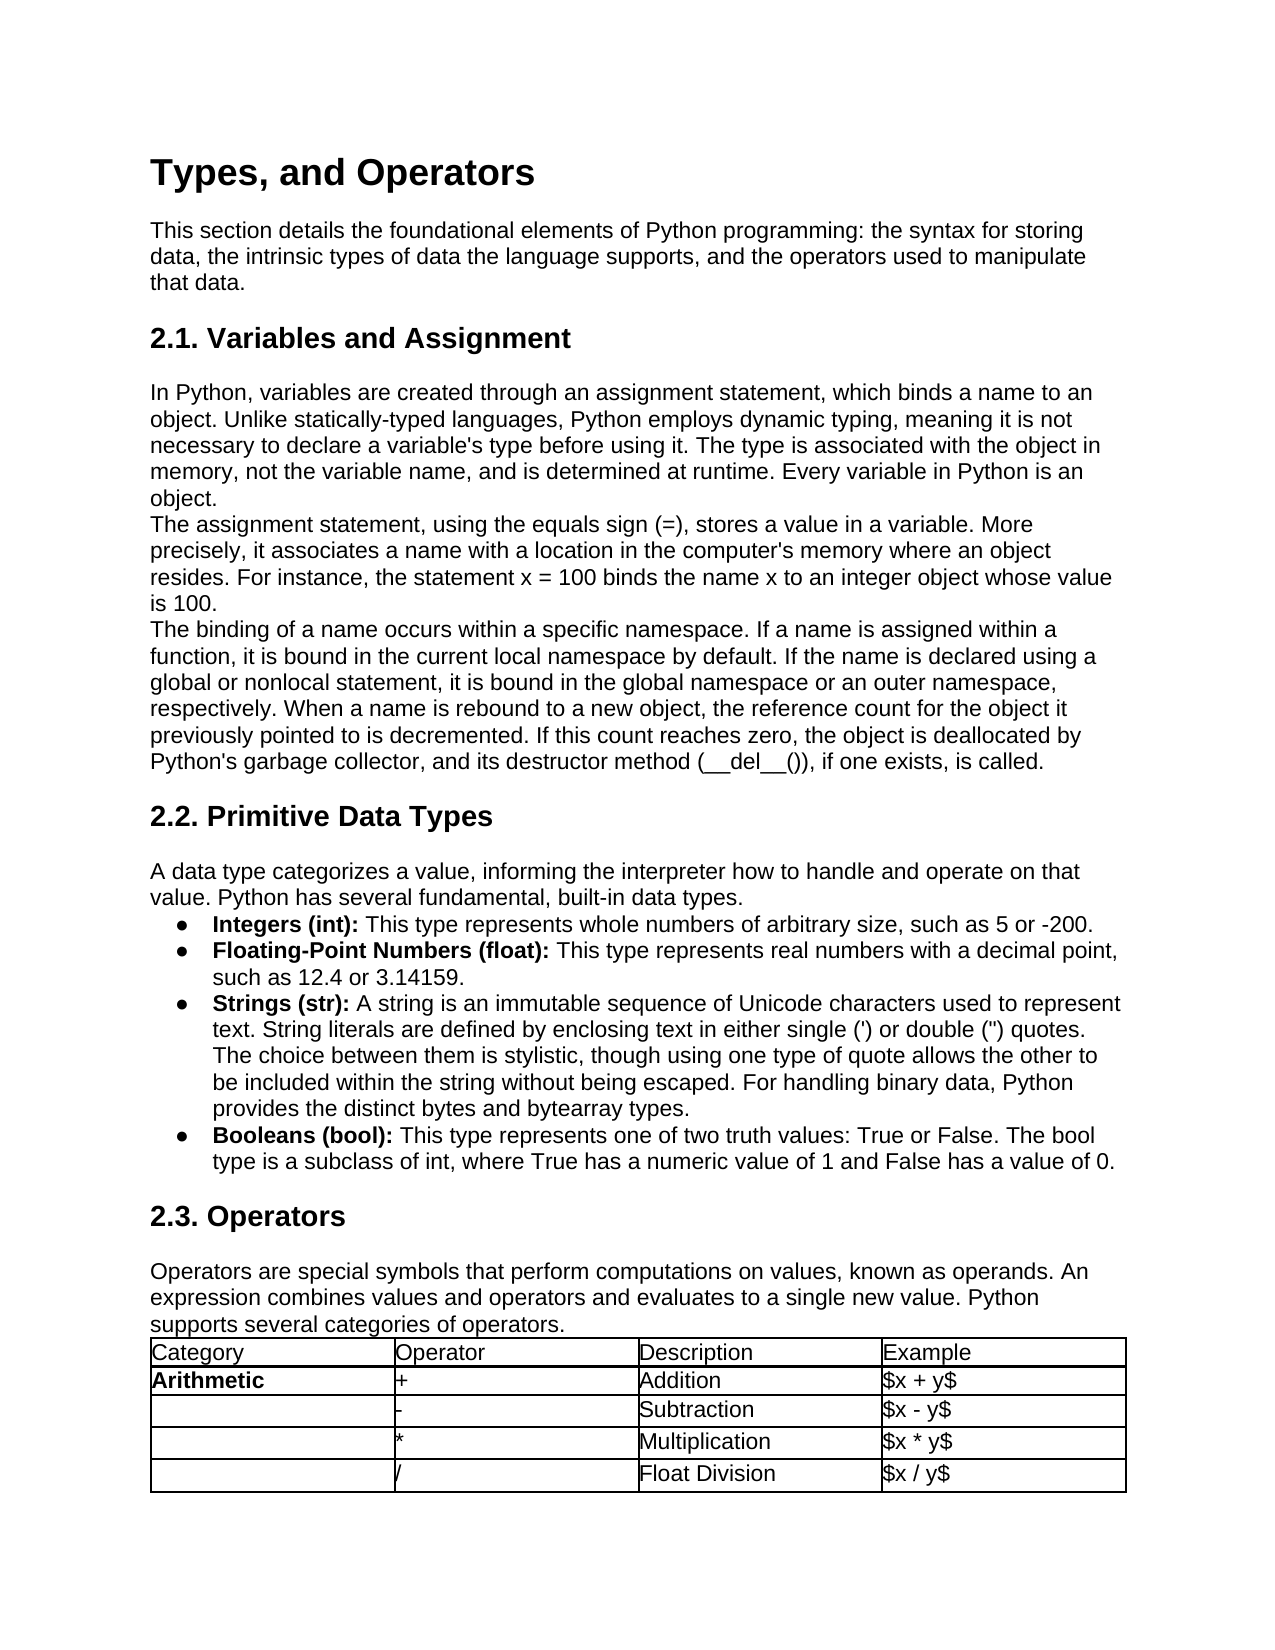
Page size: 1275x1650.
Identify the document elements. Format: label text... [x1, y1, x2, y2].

text Operators are special symbols that perform computations on values, known as operands. An expression combines values and operators and evaluates to a single new value. Python supports several categories of operators. [150, 1258, 1125, 1337]
table_header Description [640, 1339, 881, 1365]
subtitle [150, 150, 1125, 193]
table_cell Subtraction [640, 1396, 881, 1426]
list Integers (int): This type represents whole numbers of arbitrary size, such as 5 or -200. [175, 911, 1125, 937]
table_cell + [396, 1368, 638, 1394]
table_cell * [396, 1428, 638, 1458]
list Booleans (bool): This type represents one of two truth values: True or False. The bool type is a subclass of int, where True has a numeric value of 1 and False has a value of 0. [175, 1122, 1125, 1174]
table_cell $x - y$ [883, 1396, 1125, 1426]
text The binding of a name occurs within a specific namespace. If a name is assigned within a function, it is bound in the current local namespace by default. If the name is declared using a global or nonlocal statement, it is bound in the global namespace or an outer namespace, respectively. When a name is rebound to a new object, the reference count for the object it previously pointed to is decremented. If this count reaches zero, the object is deallocated by Python's garbage collector, and its destructor method (__del__()), if one exists, is called. [150, 616, 1125, 774]
table_cell $x * y$ [883, 1428, 1125, 1458]
table_cell Arithmetic [152, 1368, 394, 1394]
text A data type categorizes a value, informing the interpreter how to handle and operate on that value. Python has several fundamental, built-in data types. [150, 858, 1125, 911]
subtitle 2.2. Primitive Data Types [150, 799, 1125, 833]
subtitle 2.1. Variables and Assignment [150, 321, 1125, 354]
table_header Example [883, 1339, 1125, 1365]
table_cell Addition [640, 1368, 881, 1394]
text This section details the foundational elements of Python programming: the syntax for storing data, the intrinsic types of data the language supports, and the operators used to manipulate that data. [150, 217, 1125, 296]
table_cell [152, 1428, 394, 1458]
list Strings (str): A string is an immutable sequence of Unicode characters used to represent text. String literals are defined by enclosing text in either single (') or double (") quotes. The choice between them is stylistic, though using one type of quote allows the other to be included within the string without being escaped. For handling binary data, Python provides the distinct bytes and bytearray types. [175, 990, 1125, 1122]
text In Python, variables are created through an assignment statement, which binds a name to an object. Unlike statically-typed languages, Python employs dynamic typing, meaning it is not necessary to declare a variable's type before using it. The type is associated with the object in memory, not the variable name, and is determined at runtime. Every variable in Python is an object. [150, 379, 1125, 511]
table_cell $x + y$ [883, 1368, 1125, 1394]
table_header Category [152, 1339, 394, 1365]
list Floating-Point Numbers (float): This type represents real numbers with a decimal point, such as 12.4 or 3.14159. [175, 937, 1125, 990]
table_cell Multiplication [640, 1428, 881, 1458]
table_cell - [396, 1396, 638, 1426]
table_cell $x / y$ [883, 1460, 1125, 1491]
text The assignment statement, using the equals sign (=), stores a value in a variable. More precisely, it associates a name with a location in the computer's memory where an object resides. For instance, the statement x = 100 binds the name x to an integer object whose value is 100. [150, 511, 1125, 616]
table_cell Float Division [640, 1460, 881, 1491]
table_header Operator [396, 1339, 638, 1365]
subtitle 2.3. Operators [150, 1199, 1125, 1233]
table_cell [152, 1396, 394, 1426]
table_cell / [396, 1460, 638, 1491]
table_cell [152, 1460, 394, 1491]
